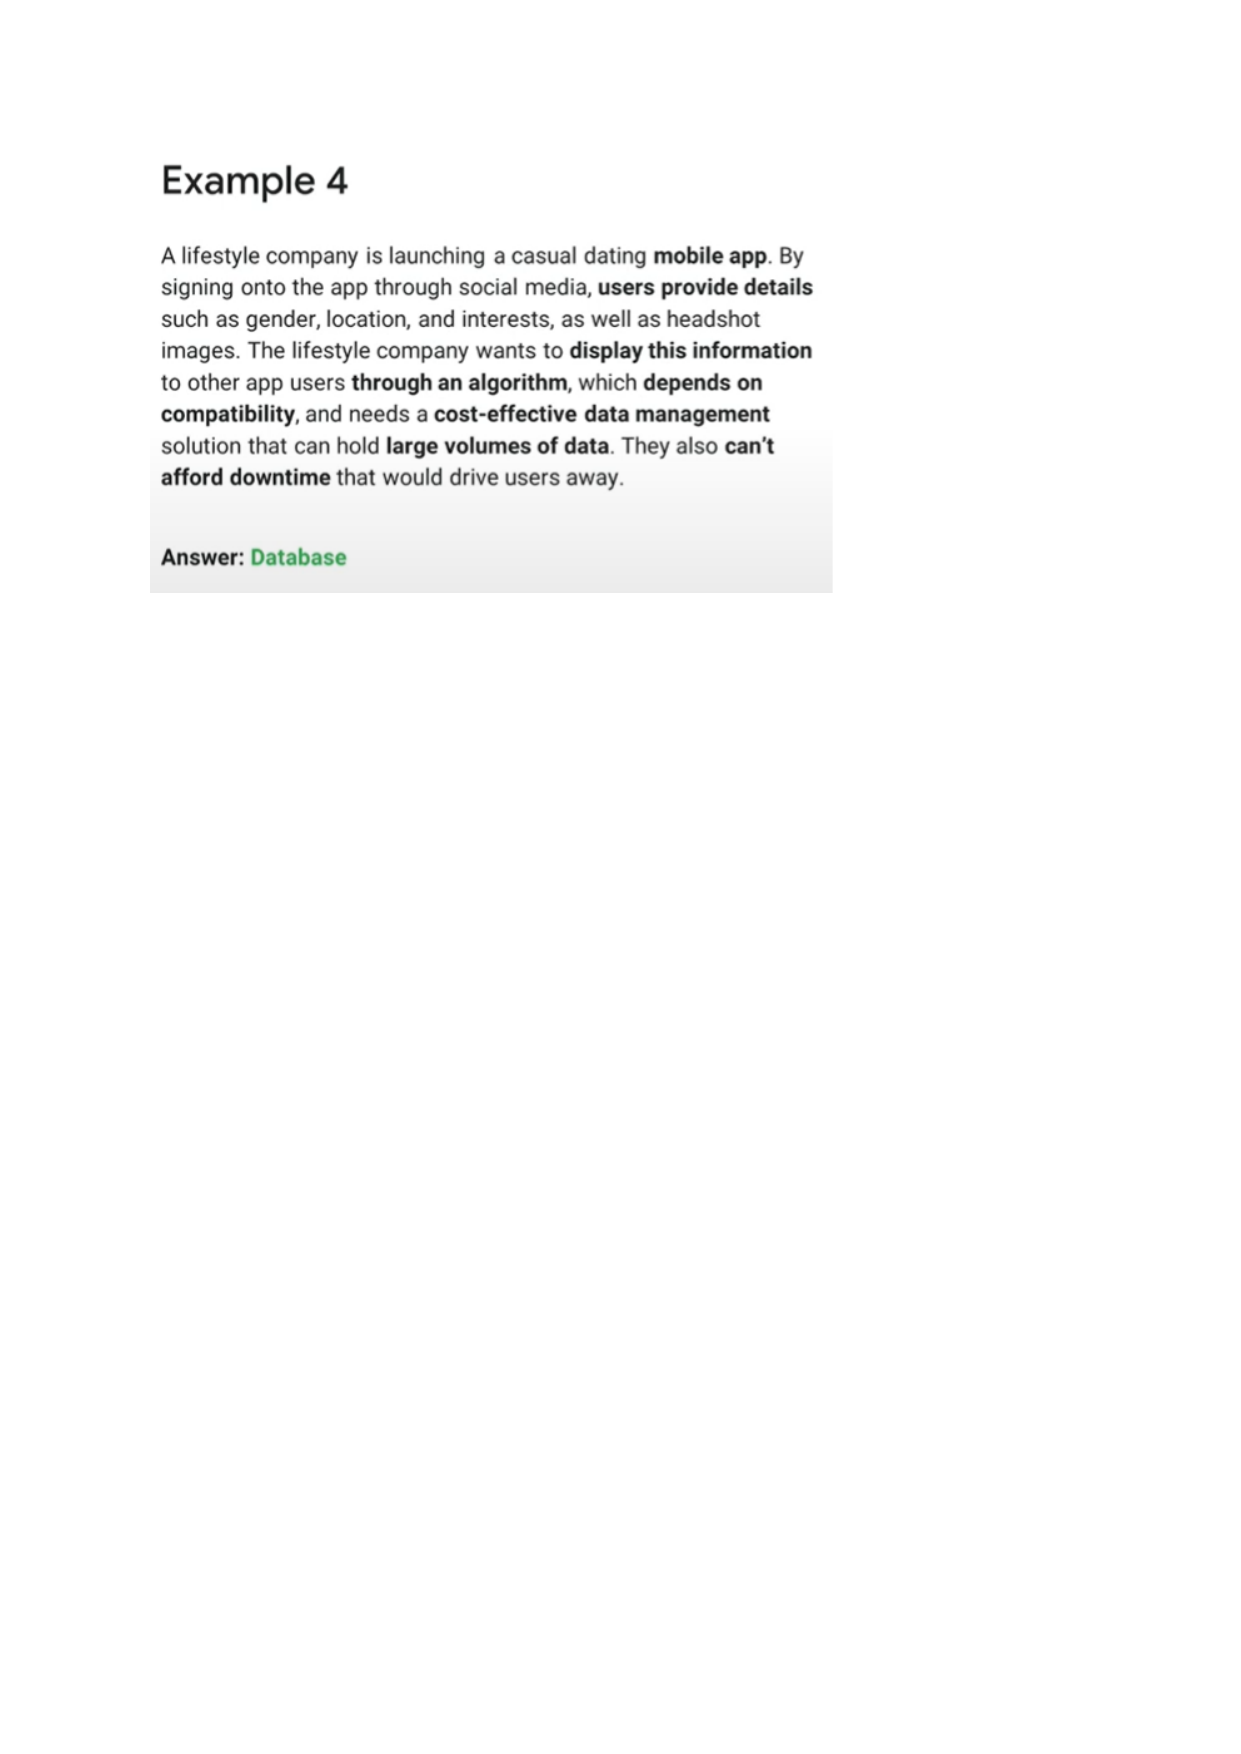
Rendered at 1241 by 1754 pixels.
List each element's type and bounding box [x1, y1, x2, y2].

picture [150, 150, 833, 593]
